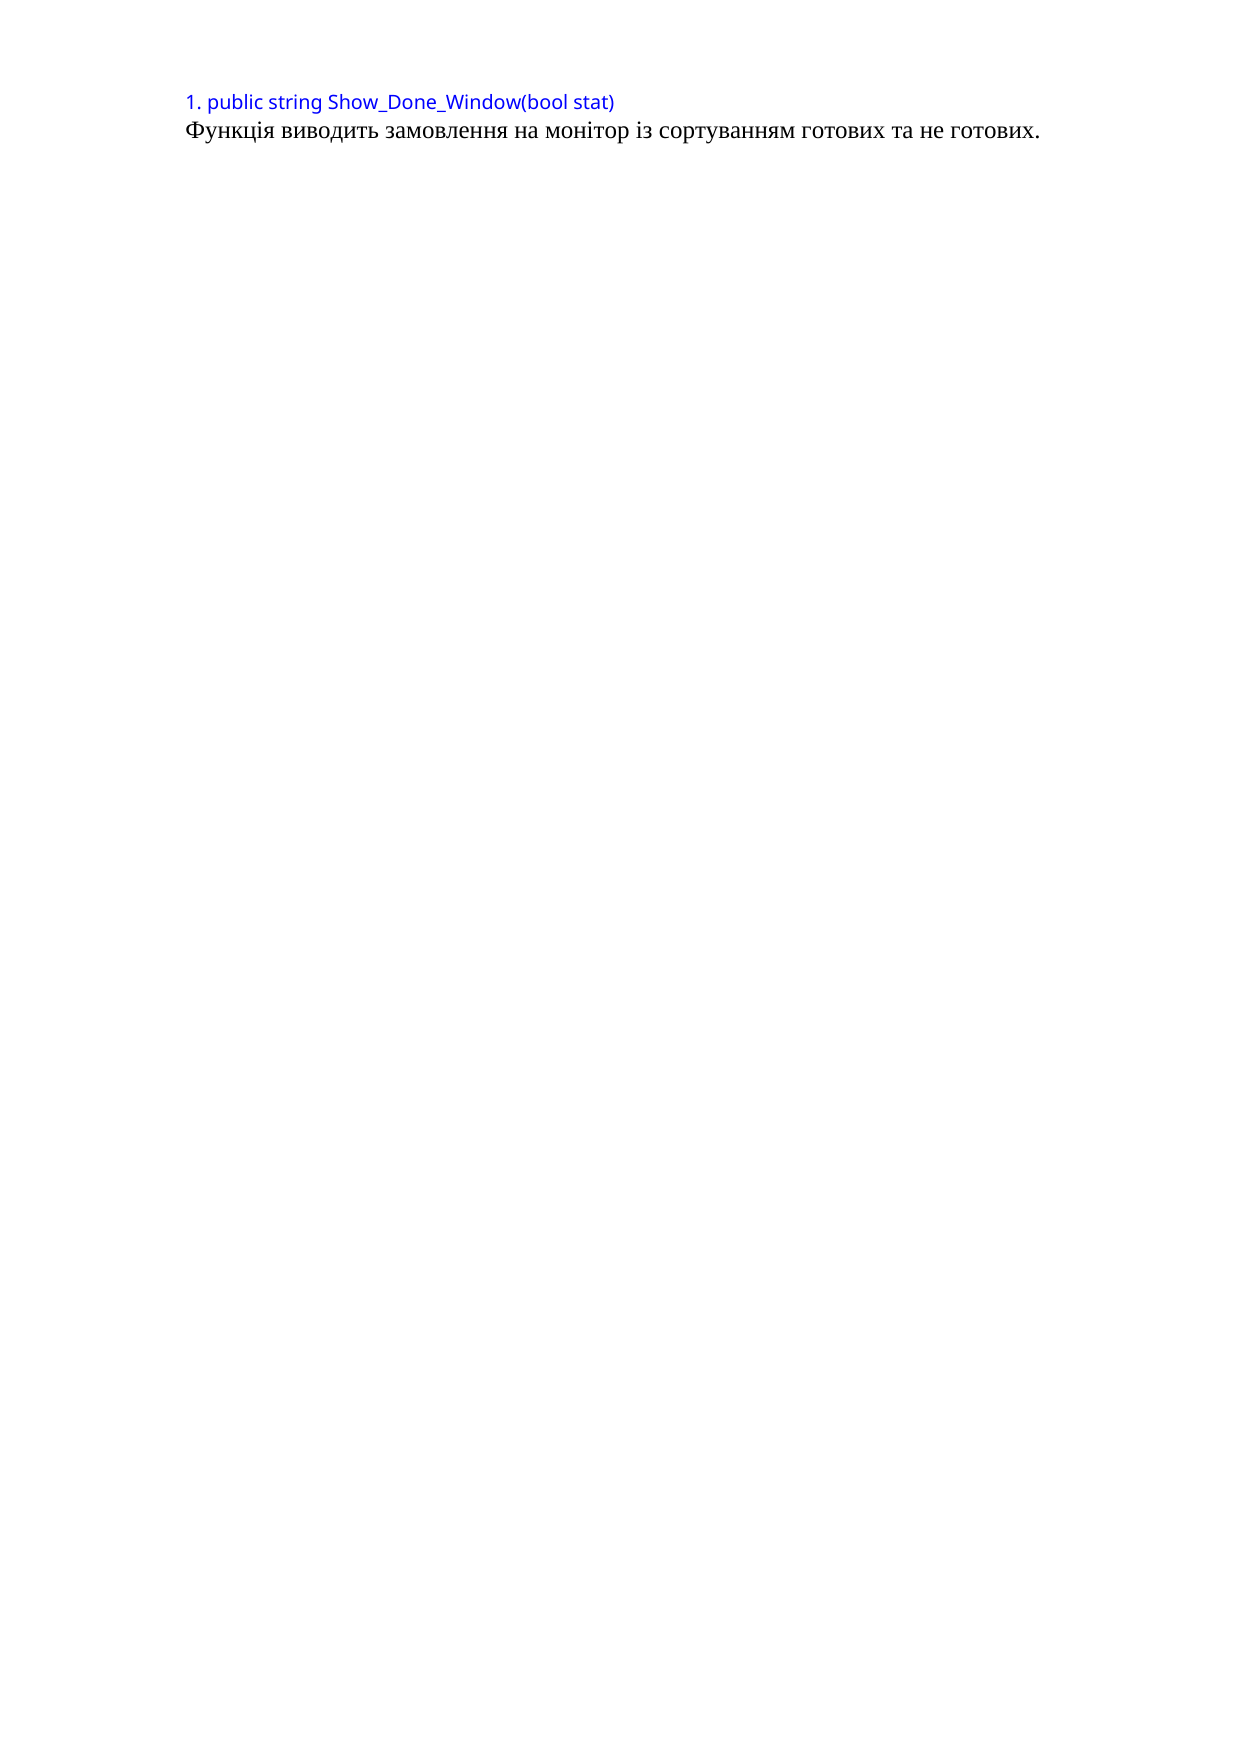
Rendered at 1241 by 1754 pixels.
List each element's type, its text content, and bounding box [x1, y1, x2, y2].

text 1. public string Show_Done_Window(bool stat) Функція виводить замовлення на монітор із сортуванням готових та не готових. [185, 88, 1152, 144]
